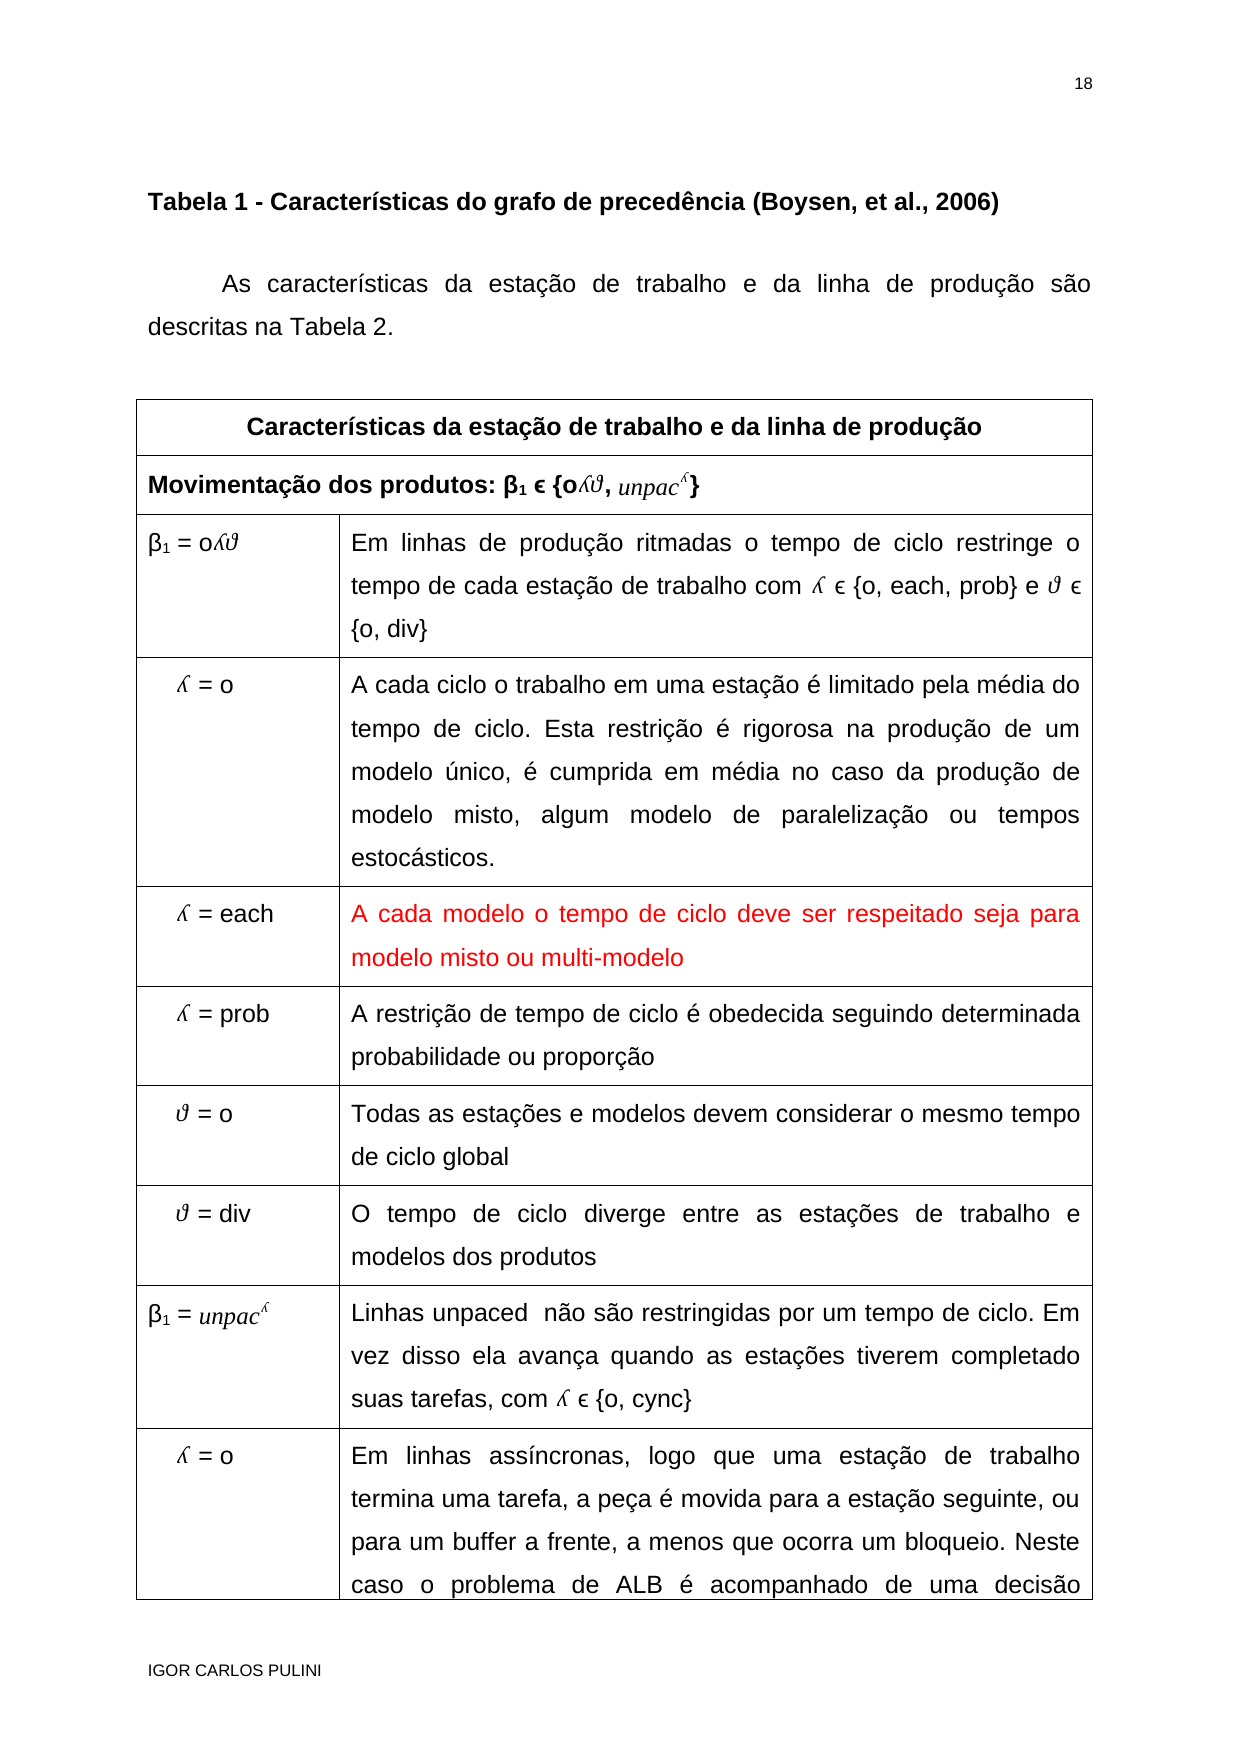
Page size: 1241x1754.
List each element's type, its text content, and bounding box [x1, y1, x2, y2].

table_cell β1 = o [137, 515, 339, 657]
table_header Características da estação de trabalho e da linha de produção [137, 400, 1092, 455]
table_cell Linhas unpaced não são restringidas por um tempo de ciclo. Em vez disso ela avança quando as estações tiverem completado suas tarefas, com ϵ {o, cync} [340, 1286, 1092, 1427]
table_cell O tempo de ciclo diverge entre as estações de trabalho e modelos dos produtos [340, 1186, 1092, 1285]
table_cell A restrição de tempo de ciclo é obedecida seguindo determinada probabilidade ou proporção [340, 987, 1092, 1085]
table_cell = o [137, 1429, 339, 1599]
table_cell = prob [137, 987, 339, 1085]
text Tabela - Características do grafo de precedência [148, 187, 1092, 216]
table_cell A cada ciclo o trabalho em uma estação é limitado pela média do tempo de ciclo. Esta restrição é rigorosa na produção de um modelo único, é cumprida em média no caso da produção de modelo misto, algum modelo de paralelização ou tempos estocásticos. [340, 658, 1092, 886]
table_cell Todas as estações e modelos devem considerar o mesmo tempo de ciclo global [340, 1086, 1092, 1185]
table_cell = div [137, 1186, 339, 1285]
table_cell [340, 1429, 1092, 1599]
table_cell = each [137, 887, 339, 986]
table_cell = o [137, 658, 339, 886]
table_cell Em linhas de produção ritmadas o tempo de ciclo restringe o tempo de cada estação de trabalho com ϵ {o, each, prob} e ϵ {o, div} [340, 515, 1092, 657]
table_cell Movimentação dos produtos: β1 ϵ {o, } [137, 456, 1092, 514]
table_cell = o [137, 1086, 339, 1185]
table_cell A cada modelo o tempo de ciclo deve ser respeitado seja para modelo misto ou multi-modelo [340, 887, 1092, 986]
table_cell β1 = [137, 1286, 339, 1427]
